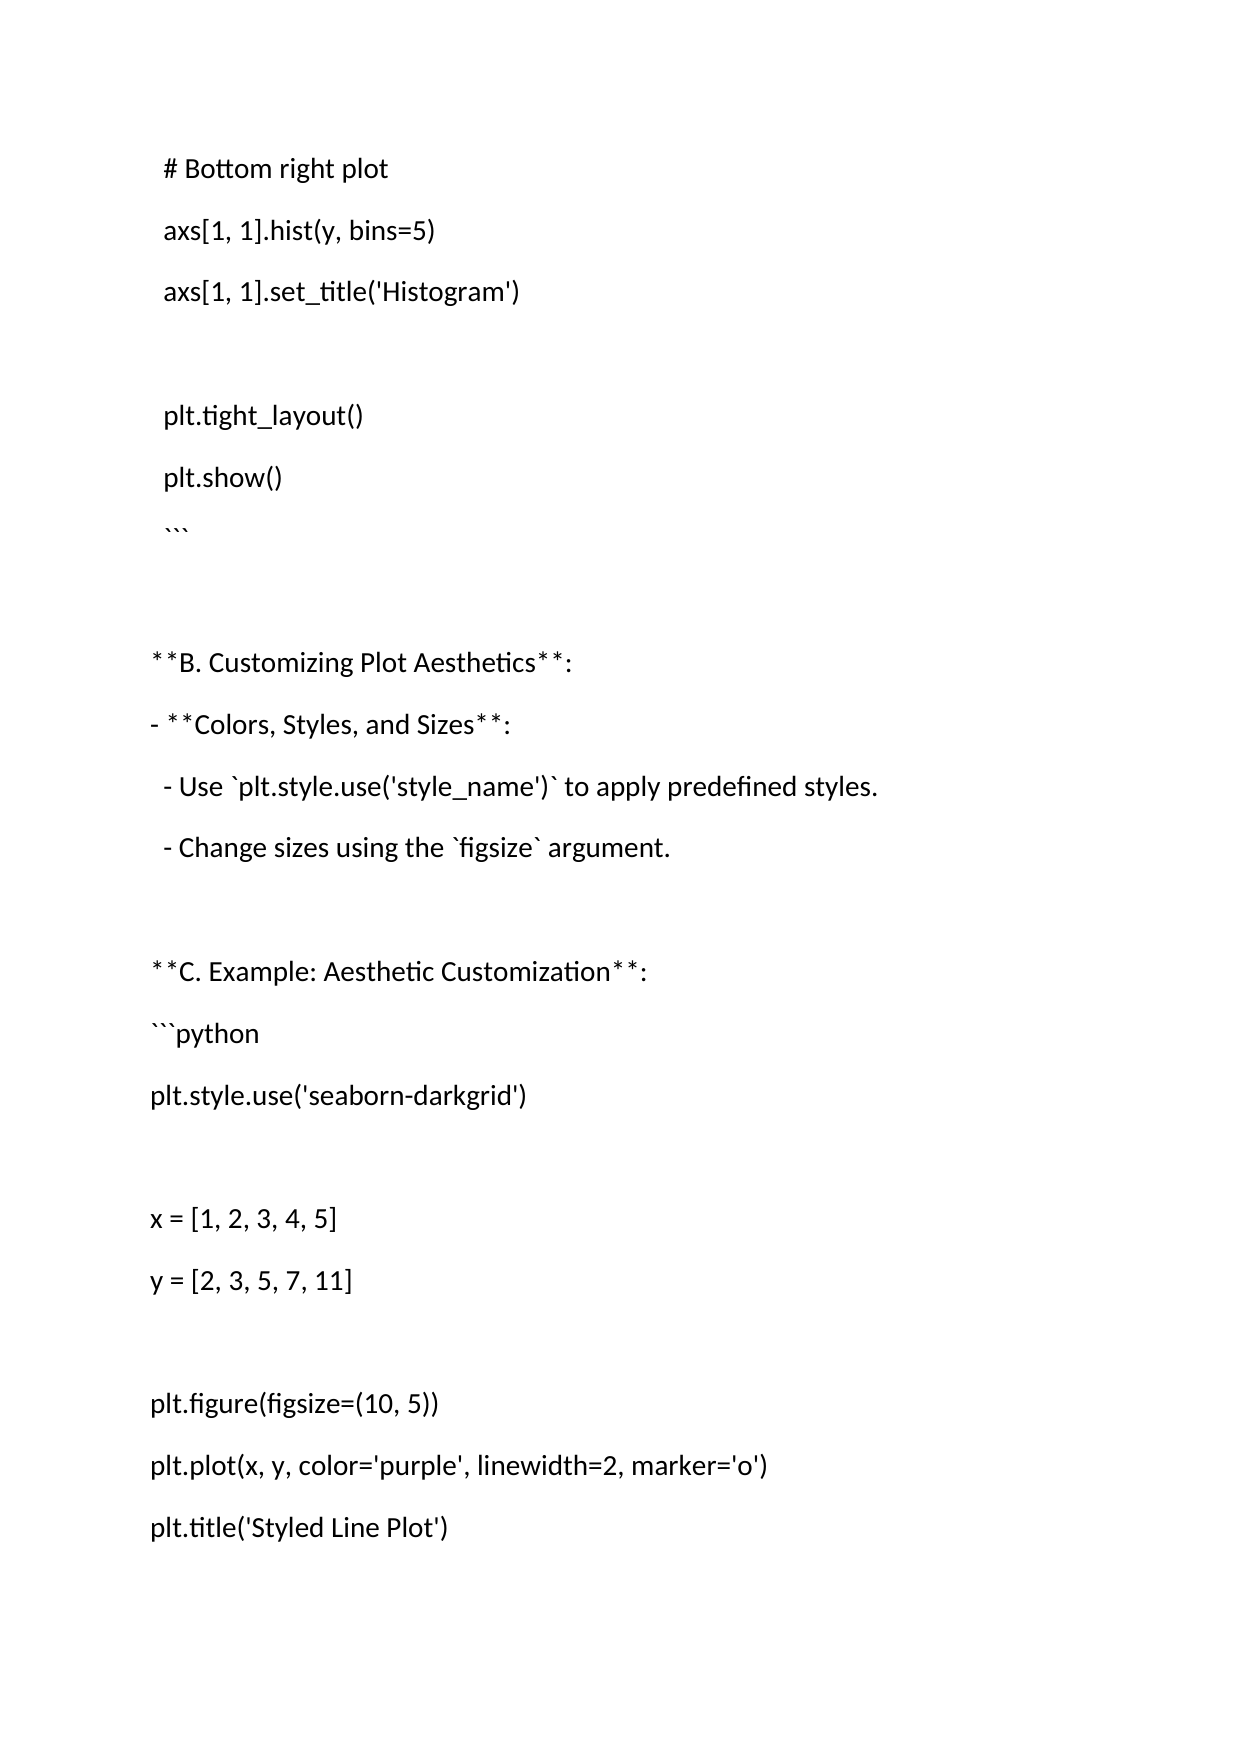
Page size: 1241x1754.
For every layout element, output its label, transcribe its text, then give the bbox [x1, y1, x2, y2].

text ```python [150, 1015, 1090, 1050]
text plt.style.use('seaborn-darkgrid') [150, 1077, 1090, 1112]
text **B. Customizing Plot Aesthetics**: [150, 644, 1090, 680]
text - Change sizes using the `figsize` argument. [150, 829, 1090, 865]
text plt.figure(figsize=(10, 5)) [150, 1385, 1090, 1421]
text plt.tight_layout() [150, 397, 1090, 433]
text axs[1, 1].set_title('Histogram') [150, 273, 1090, 309]
text axs[1, 1].hist(y, bins=5) [150, 212, 1090, 247]
text plt.plot(x, y, color='purple', linewidth=2, marker='o') [150, 1447, 1090, 1483]
text # Bottom right plot [150, 150, 1090, 186]
text plt.show() [150, 459, 1090, 494]
text - **Colors, Styles, and Sizes**: [150, 706, 1090, 742]
text - Use `plt.style.use('style_name')` to apply predefined styles. [150, 768, 1090, 803]
text ``` [150, 521, 1090, 556]
text y = [2, 3, 5, 7, 11] [150, 1262, 1090, 1297]
text x = [1, 2, 3, 4, 5] [150, 1200, 1090, 1236]
text plt.title('Styled Line Plot') [150, 1509, 1090, 1544]
text **C. Example: Aesthetic Customization**: [150, 953, 1090, 989]
